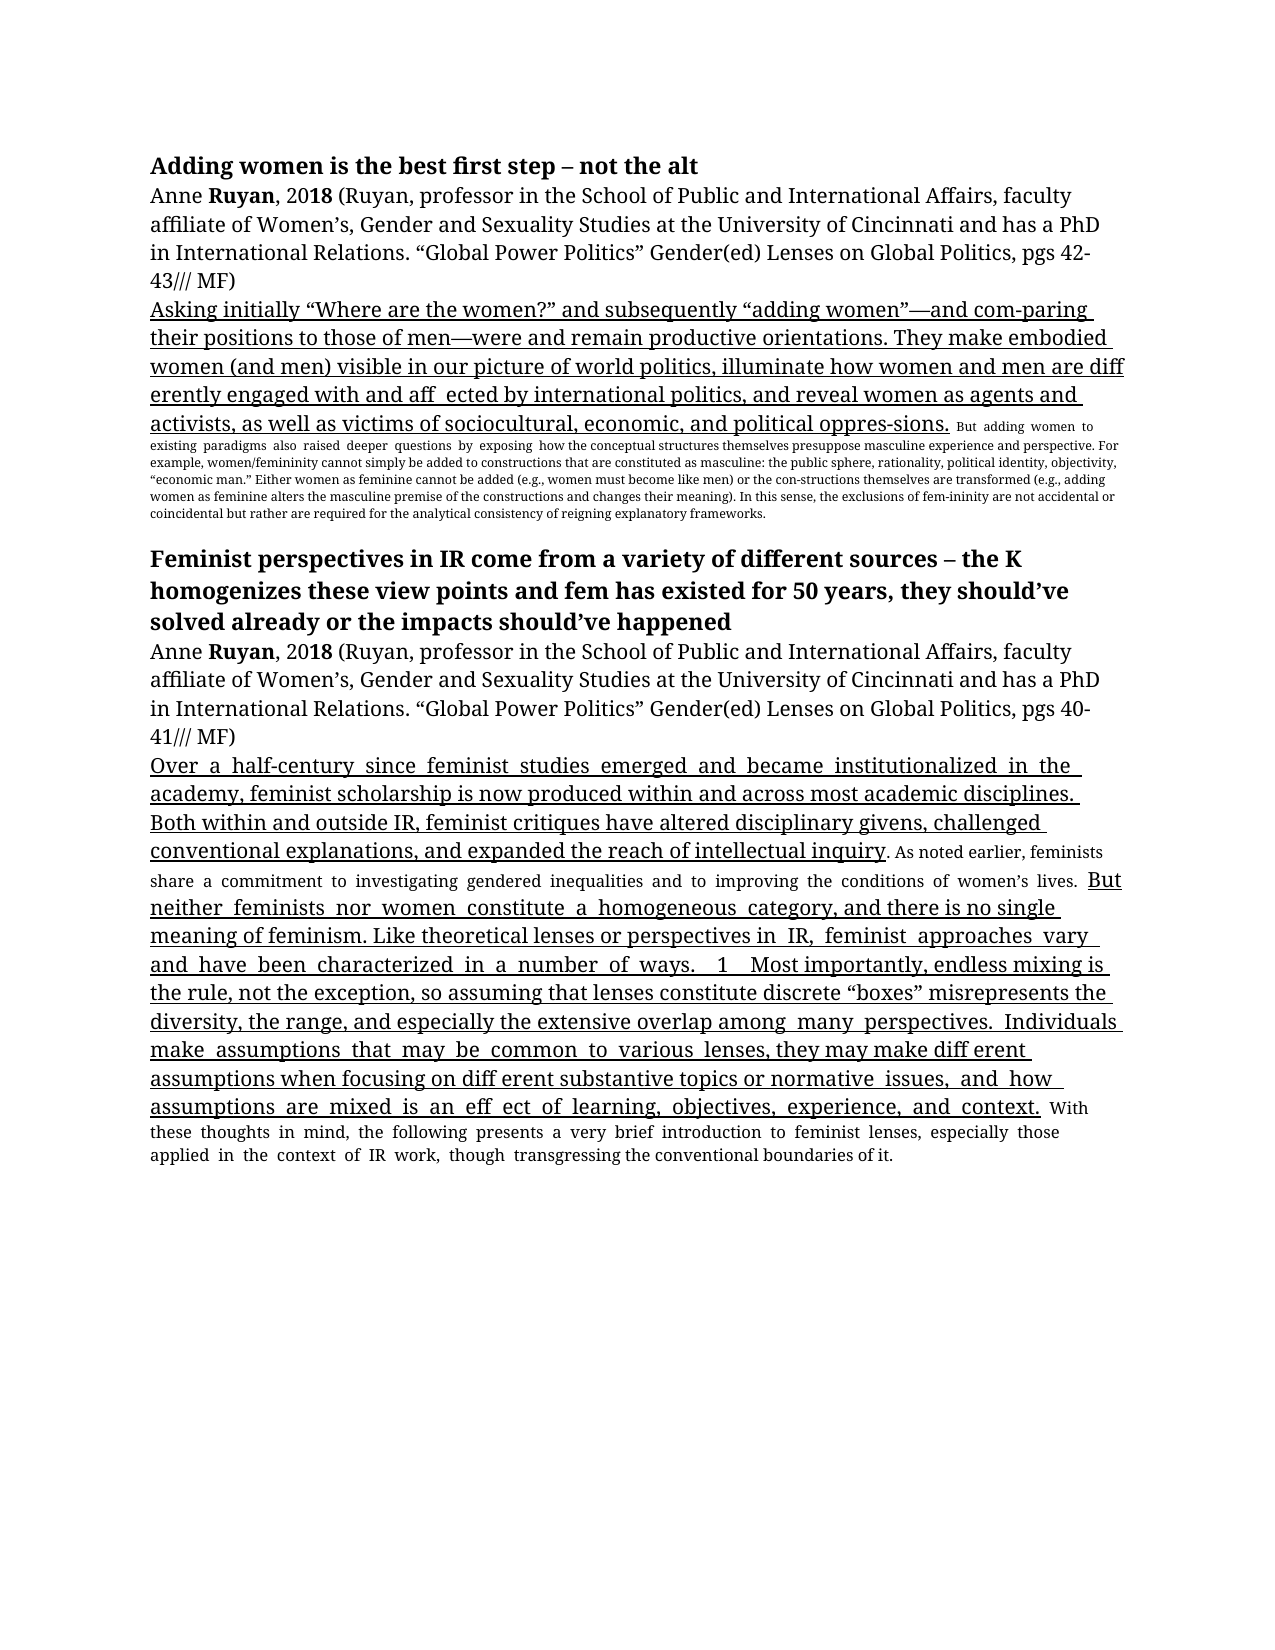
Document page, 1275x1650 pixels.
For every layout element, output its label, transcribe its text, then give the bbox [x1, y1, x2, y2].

text Anne Ruyan, 2018 (Ruyan, professor in the School of Public and International Affairs, faculty affiliate of Women’s, Gender and Sexuality Studies at the University of Cincinnati and has a PhD in International Relations. “Global Power Politics” Gender(ed) Lenses on Global Politics, pgs 40-41/// MF) [150, 637, 1125, 751]
text Anne Ruyan, 2018 (Ruyan, professor in the School of Public and International Affairs, faculty affiliate of Women’s, Gender and Sexuality Studies at the University of Cincinnati and has a PhD in International Relations. “Global Power Politics” Gender(ed) Lenses on Global Politics, pgs 42-43/// MF) [150, 181, 1125, 295]
text Asking initially “Where are the women?” and subsequently “adding women”—and com-paring their positions to those of men—were and remain productive orientations. They make embodied women (and men) visible in our picture of world politics, illuminate how women and men are diff erently engaged with and aff ected by international politics, and reveal women as agents and activists, as well as victims of sociocultural, economic, and political oppres-sions. But adding women to existing paradigms also raised deeper questions by exposing how the conceptual structures themselves presuppose masculine experience and perspective. For example, women/femininity cannot simply be added to constructions that are constituted as masculine: the public sphere, rationality, political identity, objectivity, “economic man.” Either women as feminine cannot be added (e.g., women must become like men) or the con-structions themselves are transformed (e.g., adding women as feminine alters the masculine premise of the constructions and changes their meaning). In this sense, the exclusions of fem-ininity are not accidental or coincidental but rather are required for the analytical consistency of reigning explanatory frameworks. [150, 295, 1125, 523]
subtitle Feminist perspectives in IR come from a variety of different sources – the K homogenizes these view points and fem has existed for 50 years, they should’ve solved already or the impacts should’ve happened [150, 543, 1125, 637]
subtitle Adding women is the best first step – not the alt [150, 150, 1125, 181]
text Over a half-century since feminist studies emerged and became institutionalized in the academy, feminist scholarship is now produced within and across most academic disciplines. Both within and outside IR, feminist critiques have altered disciplinary givens, challenged conventional explanations, and expanded the reach of intellectual inquiry. As noted earlier, feminists share a commitment to investigating gendered inequalities and to improving the conditions of women’s lives. But neither feminists nor women constitute a homogeneous category, and there is no single meaning of feminism. Like theoretical lenses or perspectives in IR, feminist approaches vary and have been characterized in a number of ways. 1 Most importantly, endless mixing is the rule, not the exception, so assuming that lenses constitute discrete “boxes” misrepresents the diversity, the range, and especially the extensive overlap among many perspectives. Individuals make assumptions that may be common to various lenses, they may make diff erent assumptions when focusing on diff erent substantive topics or normative issues, and how assumptions are mixed is an eff ect of learning, objectives, experience, and context. With these thoughts in mind, the following presents a very brief introduction to feminist lenses, especially those applied in the context of IR work, though transgressing the conventional boundaries of it. [150, 751, 1125, 1166]
